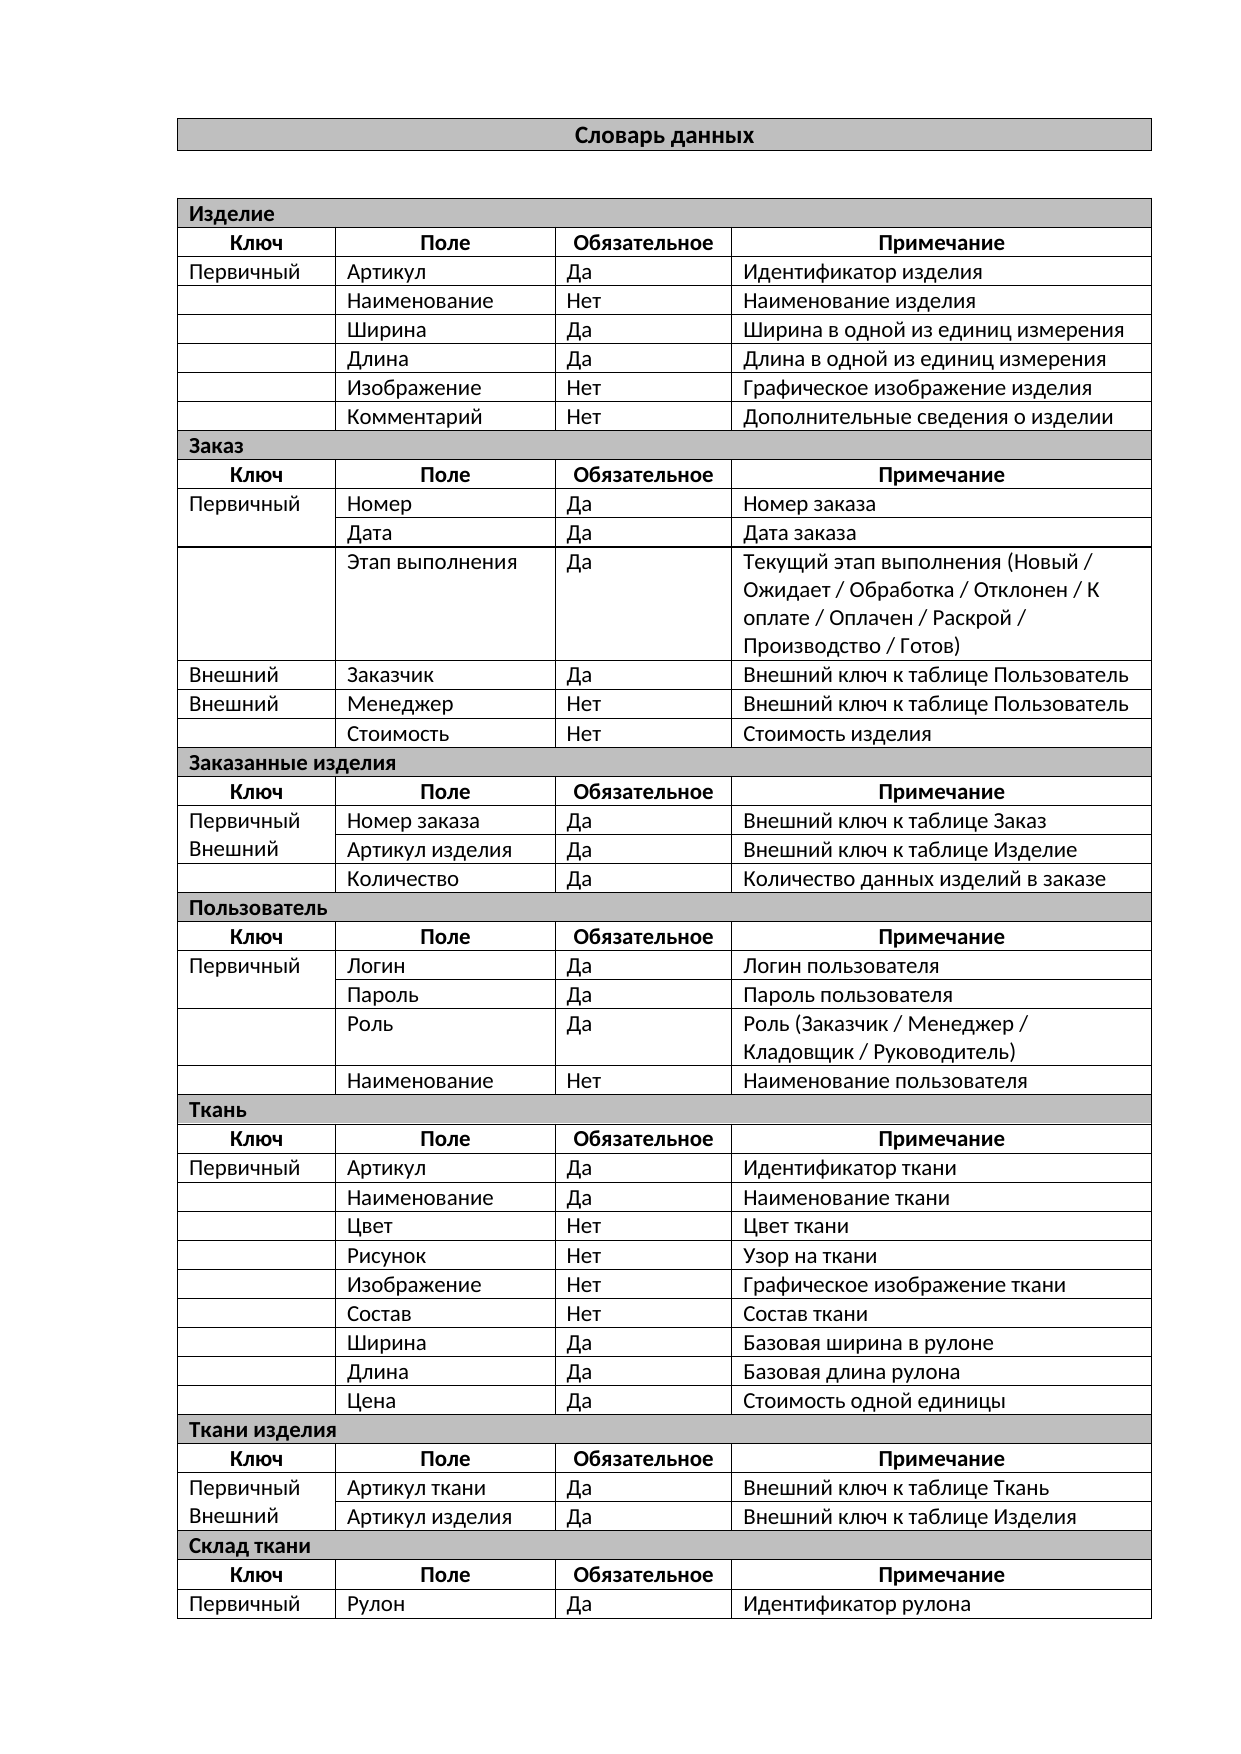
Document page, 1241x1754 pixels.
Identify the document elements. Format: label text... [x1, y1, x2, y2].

table_cell Комментарий [336, 402, 555, 430]
table_cell Роль [336, 1009, 555, 1065]
table_cell Дополнительные сведения о изделии [732, 402, 1151, 430]
table_cell [178, 1386, 335, 1414]
table_cell Поле [336, 1125, 555, 1152]
table_cell Ключ [178, 922, 335, 950]
table_cell Внешний ключ к таблице Пользователь [732, 661, 1151, 688]
table_cell Да [556, 1386, 731, 1414]
table_cell Первичный [178, 951, 335, 1008]
table_cell Нет [556, 1212, 731, 1240]
table_cell Заказ [178, 431, 1151, 459]
table_cell Текущий этап выполнения (Новый / Ожидает / Обработка / Отклонен / К оплате / Оплачен / Раскрой / Производство / Готов) [732, 548, 1151, 659]
table_cell Да [556, 315, 731, 343]
table_cell Стоимость [336, 719, 555, 747]
table_cell Нет [556, 373, 731, 401]
table_cell Наименование ткани [732, 1183, 1151, 1211]
table_header Словарь данных [178, 119, 1151, 150]
table_cell Внешний [178, 661, 335, 688]
table_cell Базовая ширина в рулоне [732, 1328, 1151, 1356]
table_cell Артикул ткани [336, 1473, 555, 1501]
table_cell Примечание [732, 1560, 1151, 1588]
table_cell Наименование изделия [732, 286, 1151, 314]
table_cell Базовая длина рулона [732, 1357, 1151, 1385]
table_cell Обязательное [556, 1125, 731, 1152]
table_cell Ключ [178, 460, 335, 488]
table_cell Идентификатор рулона [732, 1590, 1151, 1617]
table_cell Поле [336, 1444, 555, 1472]
table_cell Наименование [336, 286, 555, 314]
table_cell Да [556, 1009, 731, 1065]
table_cell Графическое изображение ткани [732, 1270, 1151, 1298]
table_cell Внешний [178, 690, 335, 718]
table_cell Примечание [732, 1444, 1151, 1472]
table_cell Примечание [732, 922, 1151, 950]
table_cell Нет [556, 1066, 731, 1094]
table_cell Длина в одной из единиц измерения [732, 344, 1151, 372]
table_cell [178, 864, 335, 892]
table_cell Да [556, 951, 731, 979]
table_cell Примечание [732, 777, 1151, 805]
table_cell [178, 1270, 335, 1298]
table_cell Первичный [178, 257, 335, 285]
table_cell Да [556, 864, 731, 892]
table_cell Логин пользователя [732, 951, 1151, 979]
table_cell Да [556, 661, 731, 688]
table_cell Рулон [336, 1590, 555, 1617]
table_cell Да [556, 1183, 731, 1211]
table_cell Номер заказа [732, 489, 1151, 517]
table_cell Обязательное [556, 460, 731, 488]
table_cell Идентификатор ткани [732, 1154, 1151, 1182]
table_cell Артикул [336, 1154, 555, 1182]
table_cell Да [556, 806, 731, 834]
table_cell Да [556, 1328, 731, 1356]
table_cell Заказанные изделия [178, 748, 1151, 776]
table_cell Нет [556, 1270, 731, 1298]
table_cell Количество данных изделий в заказе [732, 864, 1151, 892]
table_cell Обязательное [556, 1444, 731, 1472]
table_cell Поле [336, 460, 555, 488]
table_cell Рисунок [336, 1241, 555, 1269]
table_cell [178, 286, 335, 314]
table_cell Ключ [178, 1125, 335, 1152]
table_cell Роль (Заказчик / Менеджер / Кладовщик / Руководитель) [732, 1009, 1151, 1065]
table_cell Нет [556, 1299, 731, 1327]
table_cell Да [556, 1357, 731, 1385]
table_cell Артикул изделия [336, 835, 555, 863]
table_cell Внешний ключ к таблице Пользователь [732, 690, 1151, 718]
table_cell Узор на ткани [732, 1241, 1151, 1269]
table_cell Графическое изображение изделия [732, 373, 1151, 401]
table_cell Поле [336, 777, 555, 805]
table_cell [178, 1212, 335, 1240]
table_cell Да [556, 518, 731, 546]
table_cell Первичный [178, 489, 335, 546]
table_cell Ткани изделия [178, 1415, 1151, 1443]
table_cell Ключ [178, 228, 335, 256]
table_cell Пользователь [178, 893, 1151, 921]
table_cell Артикул изделия [336, 1502, 555, 1530]
table_cell Обязательное [556, 1560, 731, 1588]
table_cell Внешний ключ к таблице Ткань [732, 1473, 1151, 1501]
table_cell Ключ [178, 1444, 335, 1472]
table_cell Склад ткани [178, 1531, 1151, 1559]
table_cell [178, 373, 335, 401]
table_cell Состав [336, 1299, 555, 1327]
table_cell Нет [556, 286, 731, 314]
table_cell Внешний ключ к таблице Изделие [732, 835, 1151, 863]
table_cell Обязательное [556, 228, 731, 256]
table_cell Внешний ключ к таблице Изделия [732, 1502, 1151, 1530]
table_cell [178, 1241, 335, 1269]
table_cell Идентификатор изделия [732, 257, 1151, 285]
table_cell Первичный Внешний [178, 806, 335, 863]
table_cell Примечание [732, 460, 1151, 488]
table_cell Изображение [336, 1270, 555, 1298]
table_cell [178, 1299, 335, 1327]
table_cell [178, 344, 335, 372]
table_cell Да [556, 489, 731, 517]
table_cell Первичный Внешний [178, 1473, 335, 1530]
table_cell Поле [336, 228, 555, 256]
table_cell Да [556, 835, 731, 863]
table_cell Да [556, 1590, 731, 1617]
table_cell [178, 1009, 335, 1065]
table_cell Этап выполнения [336, 548, 555, 659]
table_cell Наименование [336, 1183, 555, 1211]
table_cell Ткань [178, 1095, 1151, 1123]
table_cell Артикул [336, 257, 555, 285]
table_cell [178, 719, 335, 747]
table_cell Да [556, 1502, 731, 1530]
table_cell Да [556, 257, 731, 285]
table_cell Ширина в одной из единиц измерения [732, 315, 1151, 343]
table_cell Нет [556, 719, 731, 747]
table_cell Наименование [336, 1066, 555, 1094]
table_cell Нет [556, 402, 731, 430]
table_cell [178, 548, 335, 659]
table_cell [178, 315, 335, 343]
table_cell Цвет ткани [732, 1212, 1151, 1240]
table_cell Поле [336, 1560, 555, 1588]
table_cell Дата [336, 518, 555, 546]
table_cell Ключ [178, 1560, 335, 1588]
table_cell Примечание [732, 228, 1151, 256]
table_cell Длина [336, 344, 555, 372]
table_cell Нет [556, 690, 731, 718]
table_cell Примечание [732, 1125, 1151, 1152]
table_cell Ширина [336, 1328, 555, 1356]
table_cell Ключ [178, 777, 335, 805]
table_cell Изображение [336, 373, 555, 401]
table_cell Номер [336, 489, 555, 517]
table_cell Номер заказа [336, 806, 555, 834]
table_cell Количество [336, 864, 555, 892]
table_cell Первичный [178, 1154, 335, 1182]
table_cell Обязательное [556, 922, 731, 950]
table_cell Длина [336, 1357, 555, 1385]
table_header Изделие [178, 199, 1151, 227]
table_cell Дата заказа [732, 518, 1151, 546]
table_cell [178, 1183, 335, 1211]
table_cell Да [556, 548, 731, 659]
table_cell Заказчик [336, 661, 555, 688]
table_cell Да [556, 344, 731, 372]
table_cell Обязательное [556, 777, 731, 805]
table_cell Внешний ключ к таблице Заказ [732, 806, 1151, 834]
table_cell Поле [336, 922, 555, 950]
table_cell Менеджер [336, 690, 555, 718]
table_cell Логин [336, 951, 555, 979]
table_cell Наименование пользователя [732, 1066, 1151, 1094]
table_cell [178, 1066, 335, 1094]
table_cell Стоимость изделия [732, 719, 1151, 747]
table_cell Цена [336, 1386, 555, 1414]
table_cell Да [556, 1473, 731, 1501]
table_cell Да [556, 980, 731, 1008]
table_cell Нет [556, 1241, 731, 1269]
table_cell [178, 1328, 335, 1356]
table_cell [178, 402, 335, 430]
table_cell Первичный [178, 1590, 335, 1617]
table_cell Ширина [336, 315, 555, 343]
table_cell Пароль пользователя [732, 980, 1151, 1008]
table_cell Стоимость одной единицы [732, 1386, 1151, 1414]
table_cell Состав ткани [732, 1299, 1151, 1327]
table_cell Пароль [336, 980, 555, 1008]
table_cell Да [556, 1154, 731, 1182]
table_cell [178, 1357, 335, 1385]
table_cell Цвет [336, 1212, 555, 1240]
